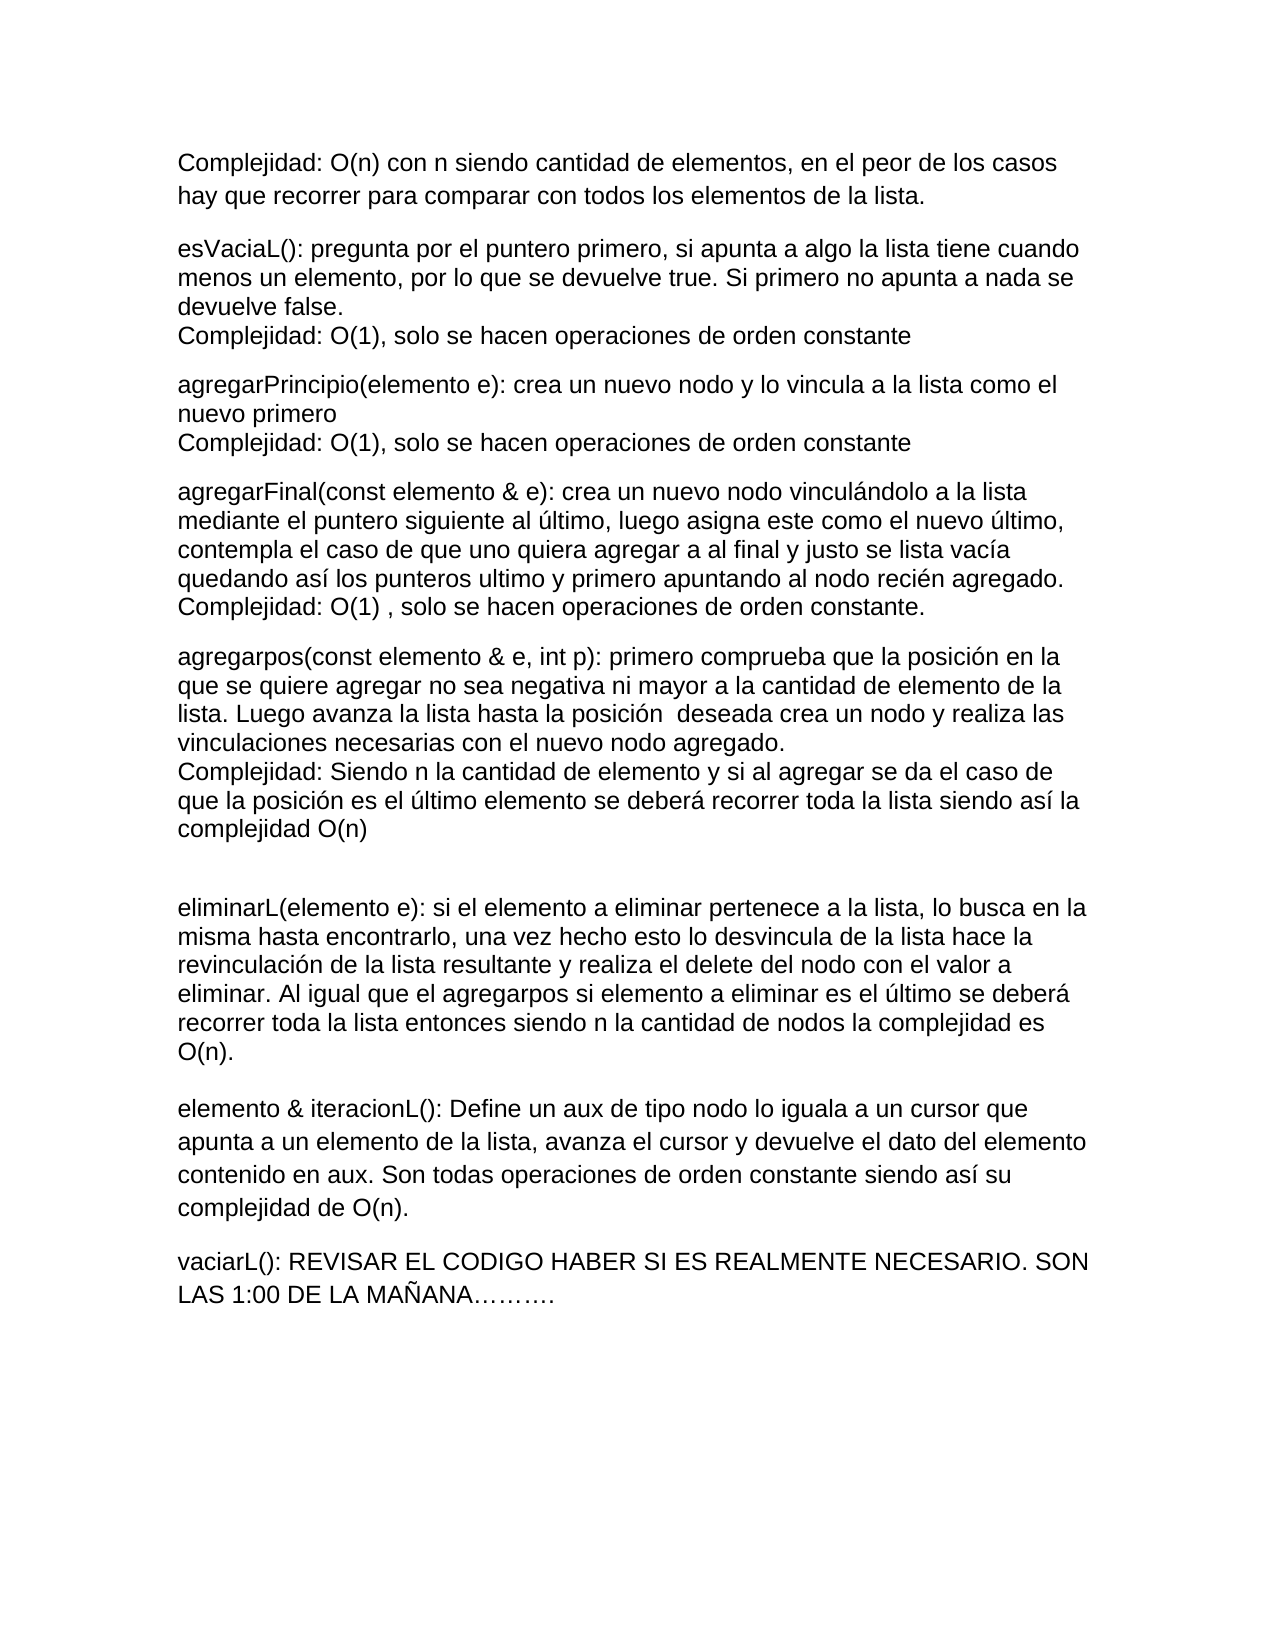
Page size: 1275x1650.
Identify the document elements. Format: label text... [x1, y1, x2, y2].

text elemento & iteracionL(): Define un aux de tipo nodo lo iguala a un cursor que apunta a un elemento de la lista, avanza el cursor y devuelve el dato del elemento contenido en aux. Son todas operaciones de orden constante siendo así su complejidad de O(n). [177, 1094, 1098, 1222]
text eliminarL(elemento e): si el elemento a eliminar pertenece a la lista, lo busca en la misma hasta encontrarlo, una vez hecho esto lo desvincula de la lista hace la revinculación de la lista resultante y realiza el delete del nodo con el valor a eliminar. Al igual que el agregarpos si elemento a eliminar es el último se deberá recorrer toda la lista entonces siendo n la cantidad de nodos la complejidad es O(n). [177, 893, 1098, 1065]
text Complejidad: Siendo n la cantidad de elemento y si al agregar se da el caso de que la posición es el último elemento se deberá recorrer toda la lista siendo así la complejidad O(n) [177, 757, 1098, 843]
text vaciarL(): REVISAR EL CODIGO HABER SI ES REALMENTE NECESARIO. SON LAS 1:00 DE LA MAÑANA………. [177, 1247, 1098, 1309]
text Complejidad: O(1), solo se hacen operaciones de orden constante [177, 428, 1098, 457]
text agregarPrincipio(elemento e): crea un nuevo nodo y lo vincula a la lista como el nuevo primero [177, 370, 1098, 428]
text Complejidad: O(1), solo se hacen operaciones de orden constante [177, 321, 1098, 349]
text Complejidad: O(1) , solo se hacen operaciones de orden constante. [177, 592, 1098, 621]
text agregarFinal(const elemento & e): crea un nuevo nodo vinculándolo a la lista mediante el puntero siguiente al último, luego asigna este como el nuevo último, contempla el caso de que uno quiera agregar a al final y justo se lista vacía quedando así los punteros ultimo y primero apuntando al nodo recién agregado. [177, 477, 1098, 592]
text agregarpos(const elemento & e, int p): primero comprueba que la posición en la que se quiere agregar no sea negativa ni mayor a la cantidad de elemento de la lista. Luego avanza la lista hasta la posición deseada crea un nodo y realiza las vinculaciones necesarias con el nuevo nodo agregado. [177, 642, 1098, 757]
text esVaciaL(): pregunta por el puntero primero, si apunta a algo la lista tiene cuando menos un elemento, por lo que se devuelve true. Si primero no apunta a nada se devuelve false. [177, 234, 1098, 321]
text Complejidad: O(n) con n siendo cantidad de elementos, en el peor de los casos hay que recorrer para comparar con todos los elementos de la lista. [177, 148, 1098, 209]
